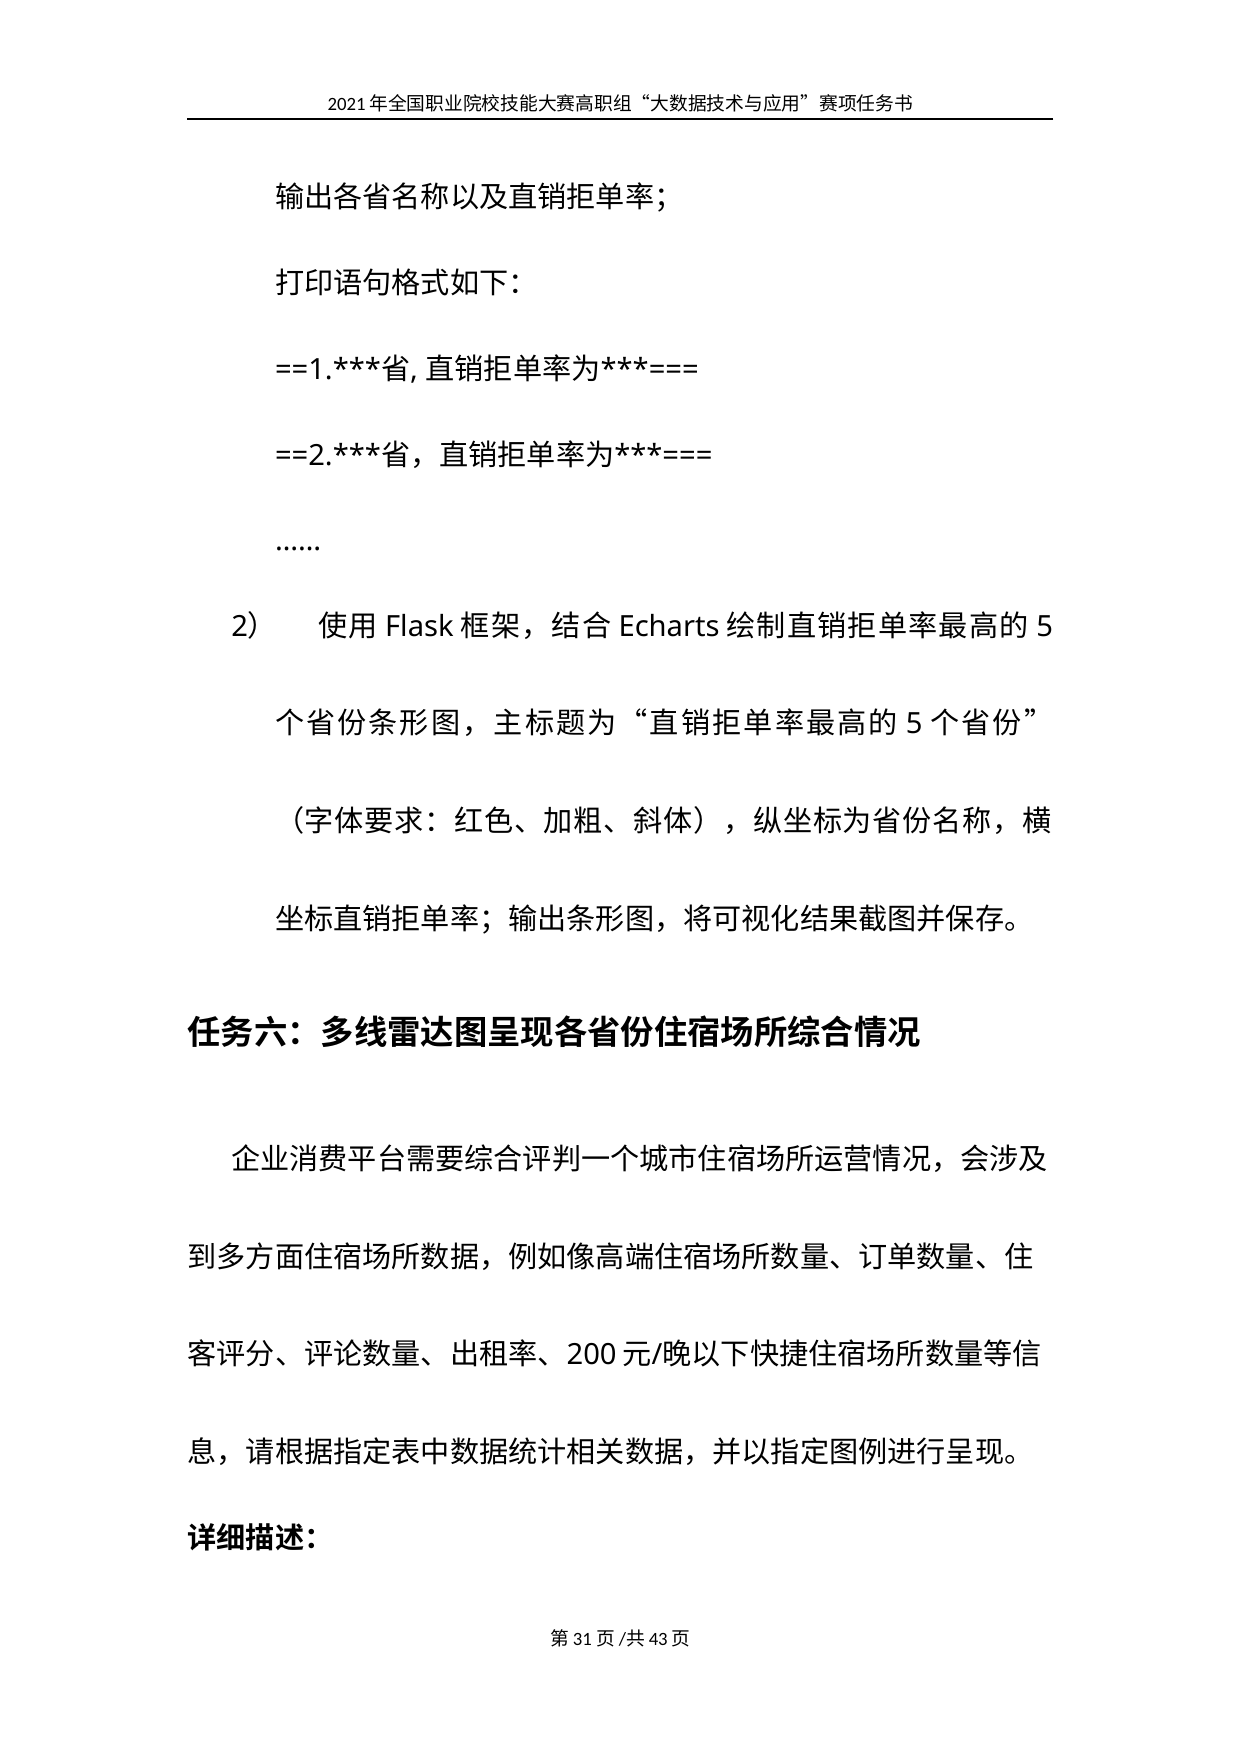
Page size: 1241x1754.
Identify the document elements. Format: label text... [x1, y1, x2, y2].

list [231, 162, 1053, 227]
text 详细描述： [187, 1503, 1053, 1568]
text 企业消费平台需要综合评判一个城市住宿场所运营情况，会涉及到多方面住宿场所数据，例如像高端住宿场所数量、订单数量、住客评分、评论数量、出租率、200元/晚以下快捷住宿场所数量等信息，请根据指定表中数据统计相关数据，并以指定图例进行呈现。 [187, 1124, 1053, 1482]
text ==1.***省, 直销拒单率为***=== [231, 334, 1053, 399]
text ==2.***省，直销拒单率为***=== [231, 420, 1053, 485]
text …… [231, 507, 1053, 572]
subtitle 任务六：多线雷达图呈现各省份住宿场所综合情况 [187, 997, 1053, 1062]
list 打印语句格式如下： [275, 248, 1053, 313]
list 使用Flask框架，结合Echarts绘制直销拒单率最高的5个省份条形图，主标题为“直销拒单率最高的5个省份”（字体要求：红色、加粗、斜体），纵坐标为省份名称，横坐标直销拒单率；输出条形图，将可视化结果截图并保存。 [231, 591, 1053, 949]
